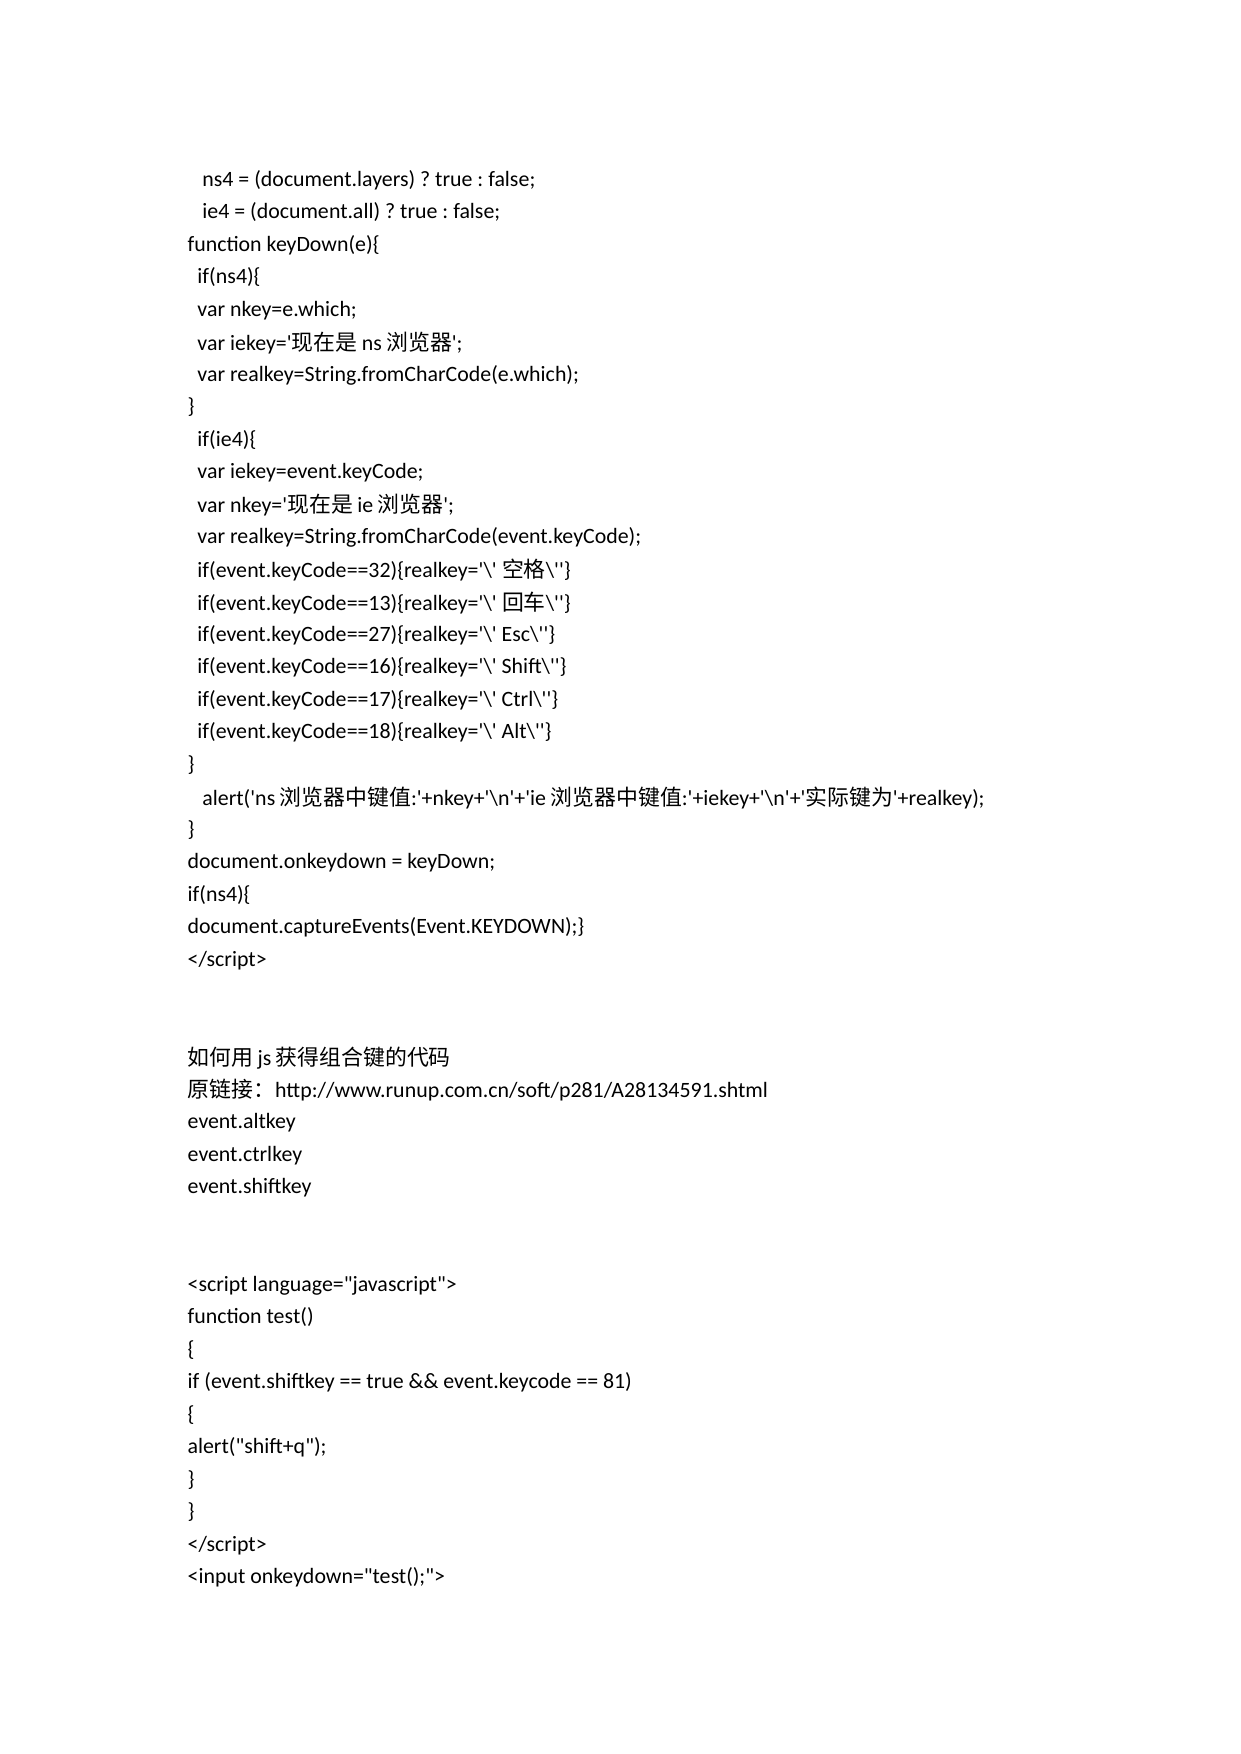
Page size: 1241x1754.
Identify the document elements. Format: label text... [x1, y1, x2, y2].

text document.onkeydown = keyDown; [187, 844, 1053, 877]
text </script> [187, 942, 1053, 974]
text var nkey=e.which; [187, 292, 1053, 324]
text <script language="javascript"> [187, 1267, 1053, 1299]
text event.altkey [187, 1104, 1053, 1137]
text if(event.keyCode==27){realkey='\' Esc\''} [187, 617, 1053, 649]
text } [187, 1494, 1053, 1527]
text var nkey='现在是ie浏览器'; [187, 487, 1053, 519]
text if (event.shiftkey == true && event.keycode == 81) [187, 1364, 1053, 1397]
text } [187, 812, 1053, 844]
text if(event.keyCode==17){realkey='\' Ctrl\''} [187, 682, 1053, 714]
text event.ctrlkey [187, 1137, 1053, 1169]
text } [187, 747, 1053, 779]
text 原链接：http://www.runup.com.cn/soft/p281/A28134591.shtml [187, 1072, 1053, 1104]
text </script> [187, 1527, 1053, 1559]
text alert('ns浏览器中键值:'+nkey+'\n'+'ie浏览器中键值:'+iekey+'\n'+'实际键为'+realkey); [187, 779, 1053, 812]
text { [187, 1332, 1053, 1364]
text if(ns4){ [187, 259, 1053, 292]
text if(event.keyCode==16){realkey='\' Shift\''} [187, 649, 1053, 682]
text var iekey='现在是ns浏览器'; [187, 324, 1053, 357]
text if(ns4){ [187, 877, 1053, 909]
text if(event.keyCode==13){realkey='\' 回车\''} [187, 584, 1053, 617]
text { [187, 1397, 1053, 1429]
text if(ie4){ [187, 422, 1053, 454]
text event.shiftkey [187, 1169, 1053, 1202]
text } [187, 389, 1053, 422]
text function test() [187, 1299, 1053, 1332]
text alert("shift+q"); [187, 1429, 1053, 1462]
text } [187, 1462, 1053, 1494]
text <input onkeydown="test();"> [187, 1559, 1053, 1592]
text var iekey=event.keyCode; [187, 454, 1053, 487]
text if(event.keyCode==32){realkey='\' 空格\''} [187, 552, 1053, 584]
text ie4 = (document.all) ? true : false; [187, 194, 1053, 227]
text ns4 = (document.layers) ? true : false; [187, 162, 1053, 194]
text function keyDown(e){ [187, 227, 1053, 259]
text document.captureEvents(Event.KEYDOWN);} [187, 909, 1053, 942]
text var realkey=String.fromCharCode(event.keyCode); [187, 519, 1053, 552]
text 如何用js获得组合键的代码 [187, 1039, 1053, 1072]
text if(event.keyCode==18){realkey='\' Alt\''} [187, 714, 1053, 747]
text var realkey=String.fromCharCode(e.which); [187, 357, 1053, 389]
